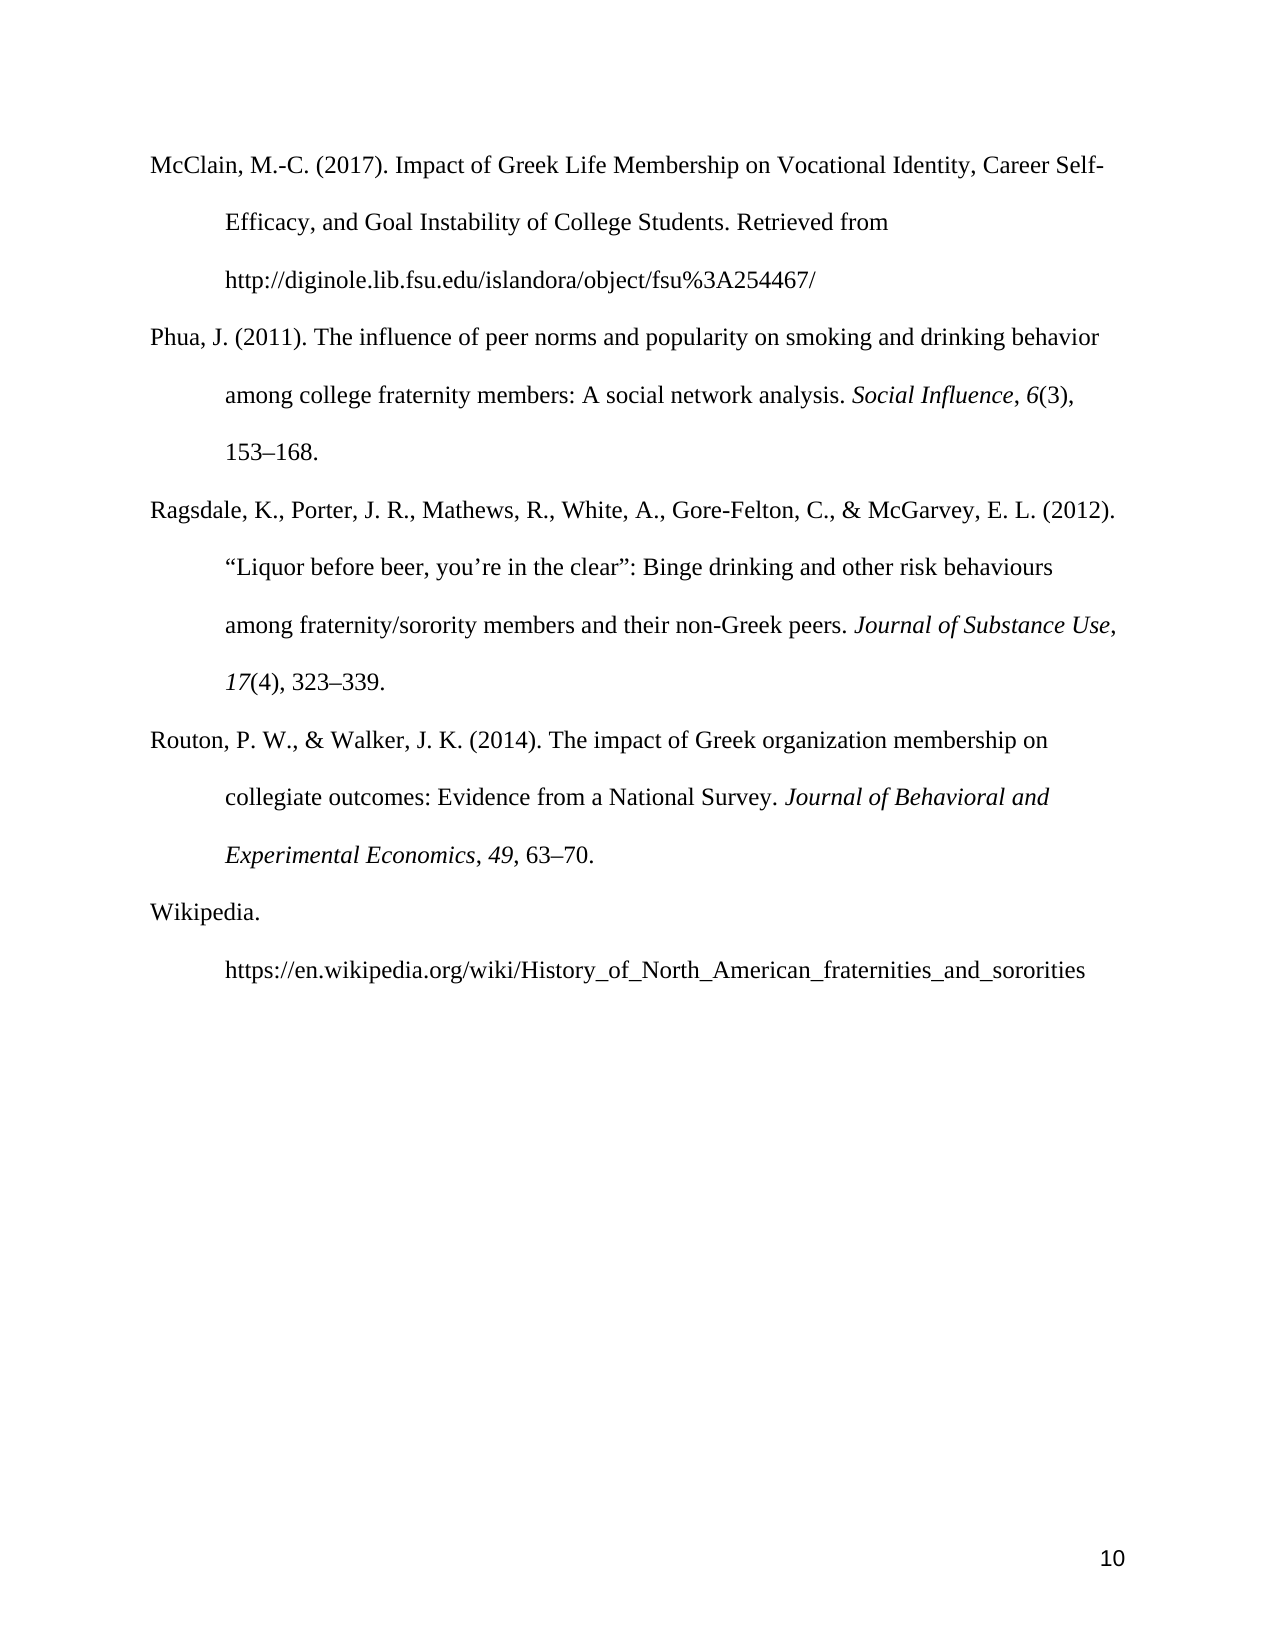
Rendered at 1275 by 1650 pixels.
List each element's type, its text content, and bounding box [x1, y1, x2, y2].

text Ragsdale, K., Porter, J. R., Mathews, R., White, A., Gore-Felton, C., & McGarvey, E. L. (2012). “Liquor before beer, you’re in the clear”: Binge drinking and other risk behaviours among fraternity/sorority members and their non-Greek peers. Journal of Substance Use, 17(4), 323–339. [150, 495, 1125, 696]
text Wikipedia. https://en.wikipedia.org/wiki/History_of_North_American_fraternities_and_sororities [150, 897, 1125, 984]
text Routon, P. W., & Walker, J. K. (2014). The impact of Greek organization membership on collegiate outcomes: Evidence from a National Survey. Journal of Behavioral and Experimental Economics, 49, 63–70. [150, 725, 1125, 869]
text Phua, J. (2011). The influence of peer norms and popularity on smoking and drinking behavior among college fraternity members: A social network analysis. Social Influence, 6(3), 153–168. [150, 322, 1125, 466]
text McClain, M.-C. (2017). Impact of Greek Life Membership on Vocational Identity, Career Self-Efficacy, and Goal Instability of College Students. Retrieved from http://diginole.lib.fsu.edu/islandora/object/fsu%3A254467/ [150, 150, 1125, 294]
